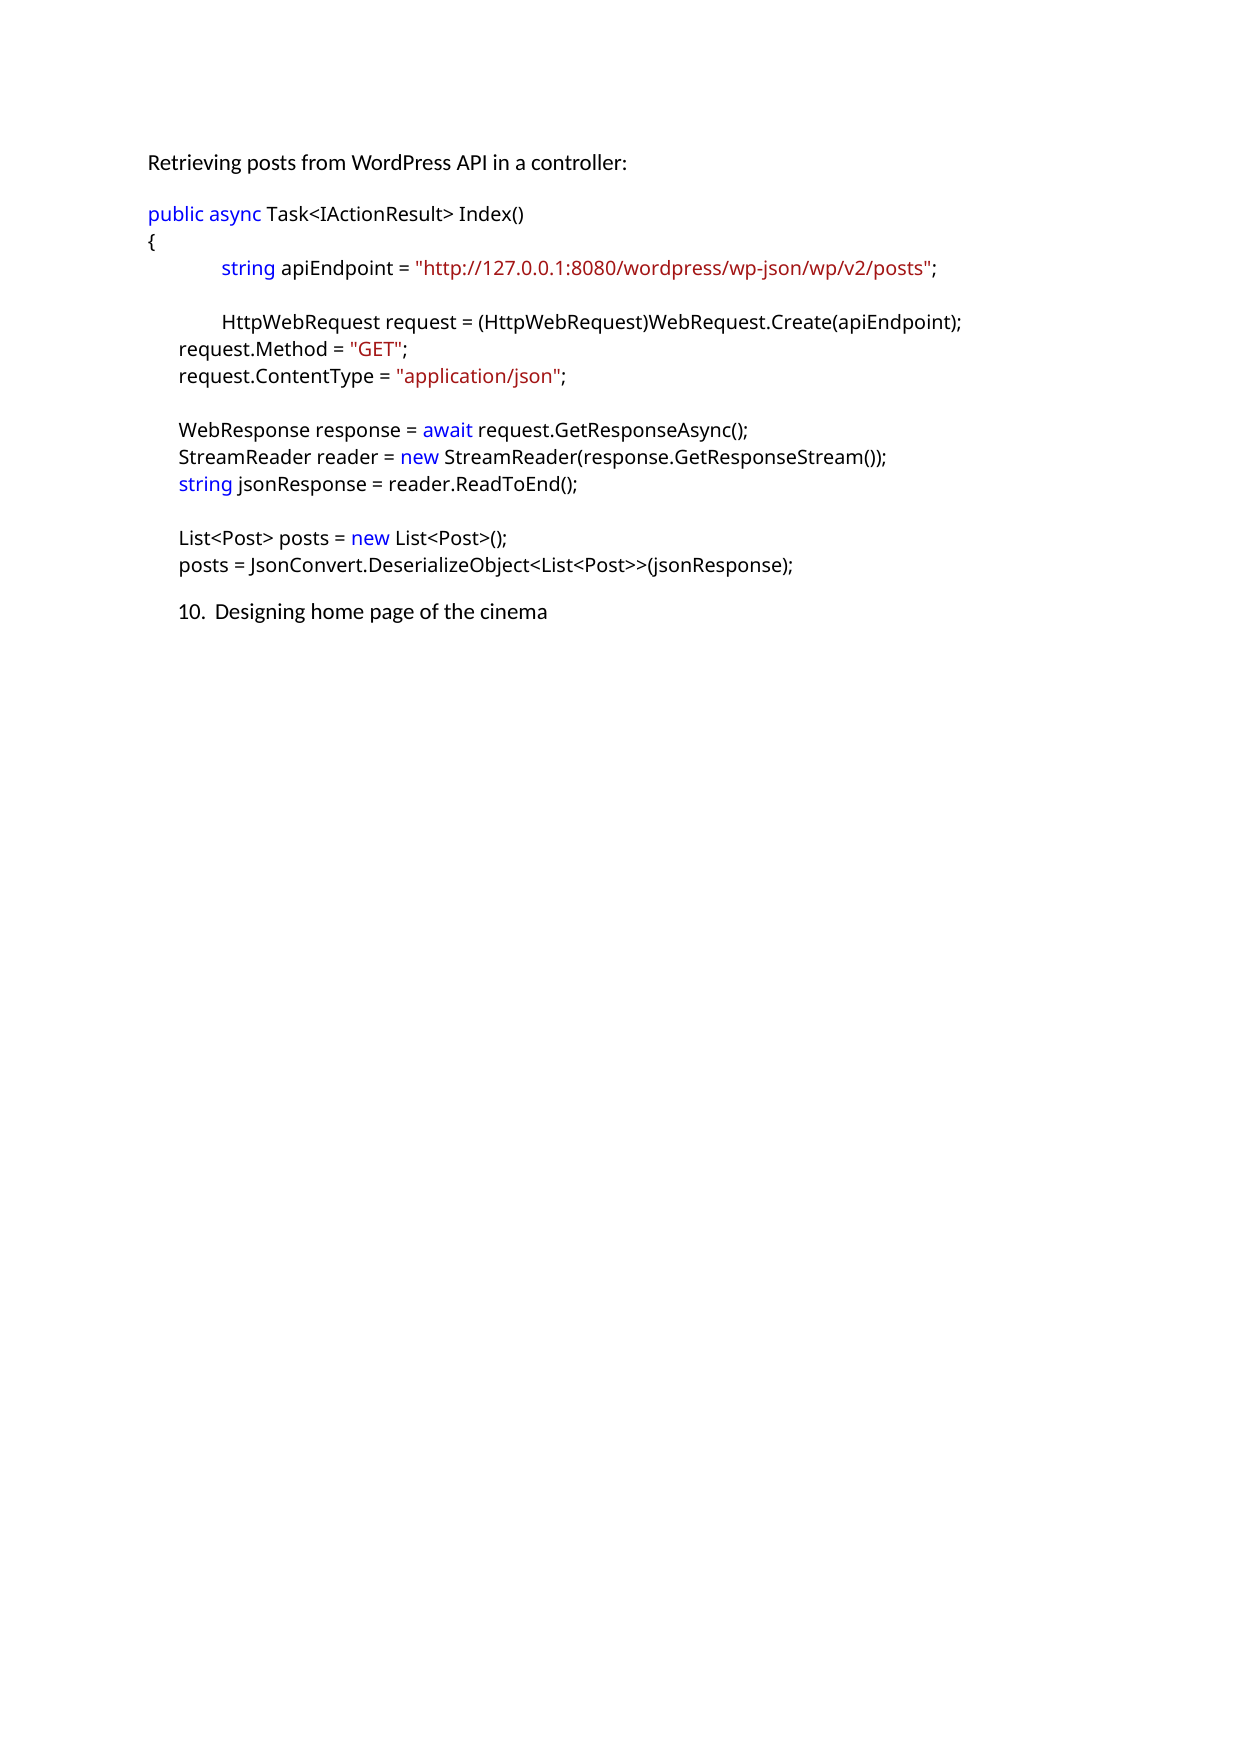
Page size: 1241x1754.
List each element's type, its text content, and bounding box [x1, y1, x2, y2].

text HttpWebRequest request = (HttpWebRequest)WebRequest.Create(apiEndpoint); [148, 308, 1093, 336]
text request.ContentType = "application/json"; [148, 362, 1093, 389]
text List<Post> posts = new List<Post>(); [148, 524, 1093, 551]
text string jsonResponse = reader.ReadToEnd(); [148, 470, 1093, 497]
text WebResponse response = await request.GetResponseAsync(); [148, 416, 1093, 443]
text StreamReader reader = new StreamReader(response.GetResponseStream()); [148, 443, 1093, 470]
text posts = JsonConvert.DeserializeObject<List<Post>>(jsonResponse); [148, 551, 1093, 578]
text request.Method = "GET"; [148, 336, 1093, 362]
list Designing home page of the cinema [177, 597, 1093, 625]
text string apiEndpoint = "http://127.0.0.1:8080/wordpress/wp-json/wp/v2/posts"; [148, 254, 1093, 282]
text public async Task<IActionResult> Index() [148, 201, 1093, 228]
text { [148, 228, 1093, 254]
text Retrieving posts from WordPress API in a controller: [148, 148, 1093, 176]
